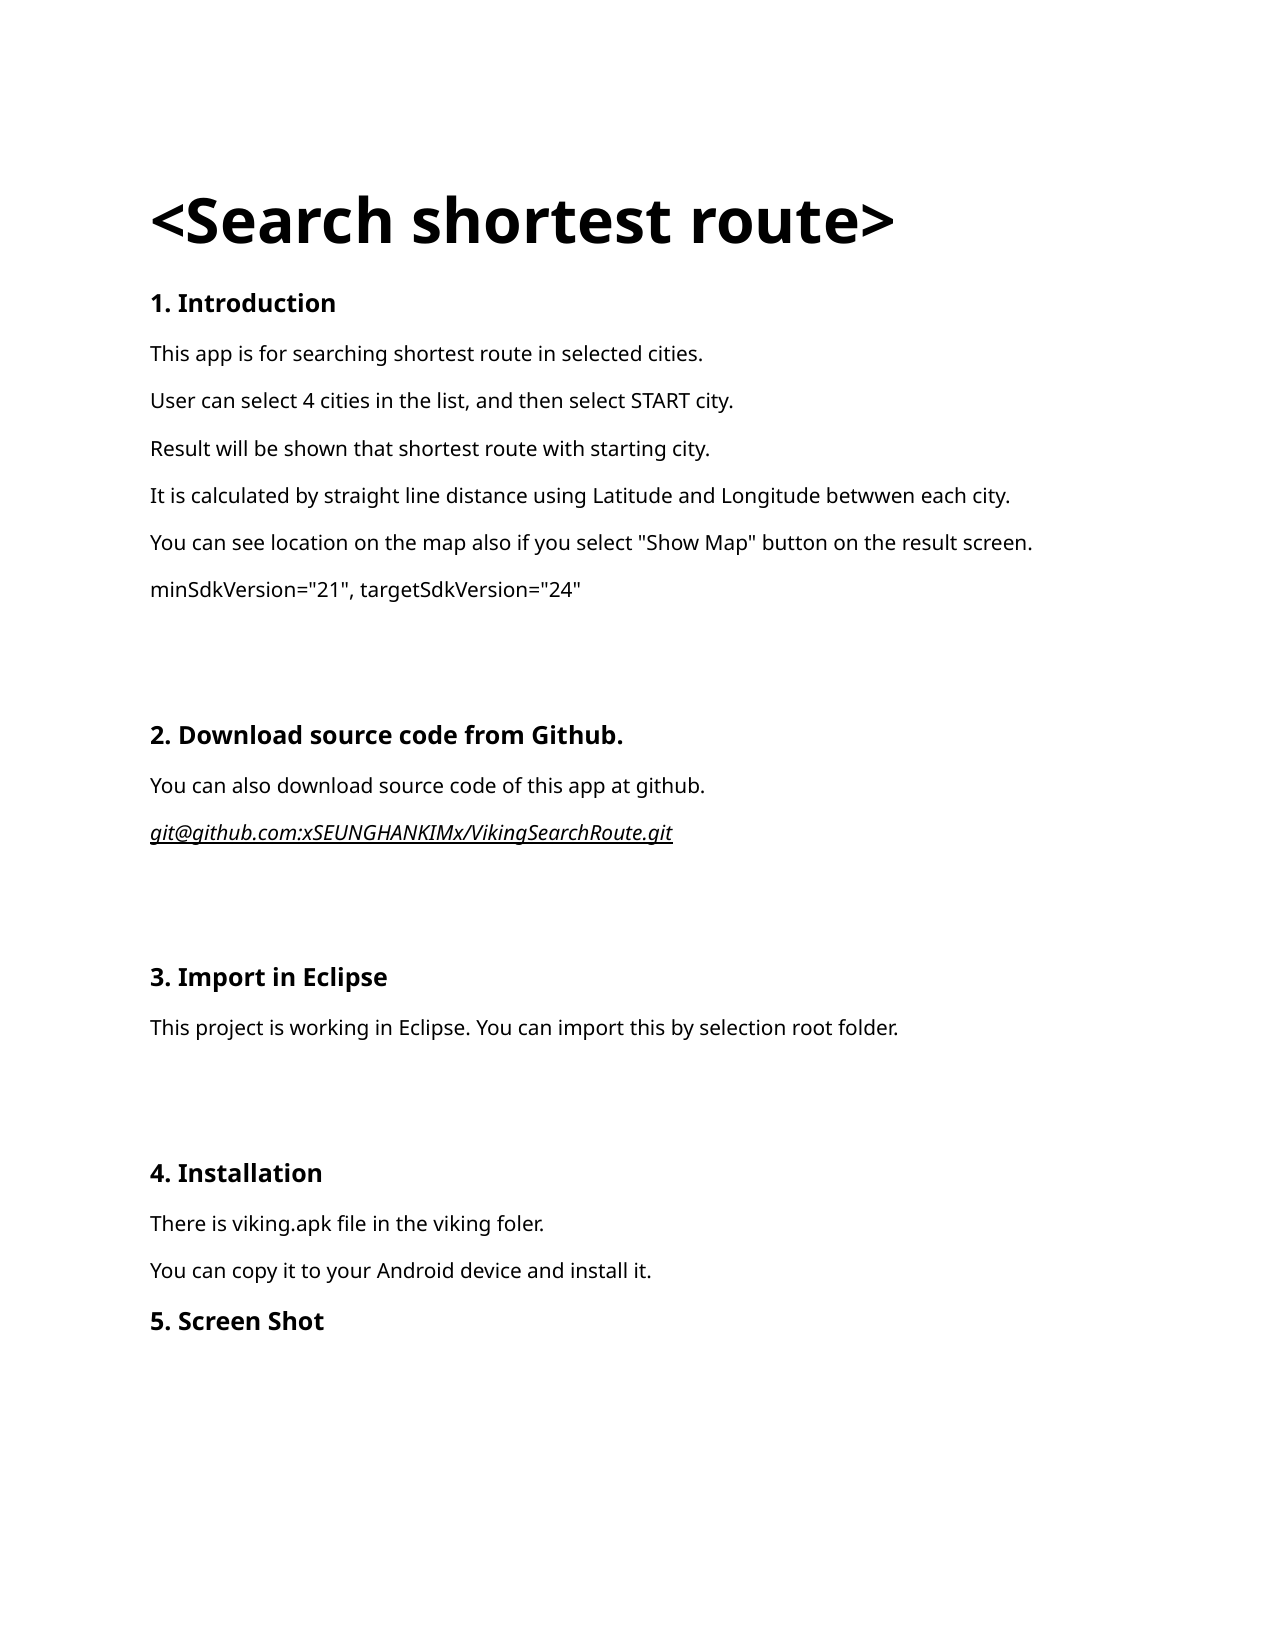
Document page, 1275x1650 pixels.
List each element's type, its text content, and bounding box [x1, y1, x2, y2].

text There is viking.apk file in the viking foler. [150, 1209, 1125, 1237]
text This project is working in Eclipse. You can import this by selection root folder. [150, 1013, 1125, 1042]
text You can see location on the map also if you select "Show Map" button on the result screen. [150, 528, 1125, 557]
text 4. Installation [150, 1155, 1125, 1189]
text This app is for searching shortest route in selected cities. [150, 339, 1125, 368]
text You can also download source code of this app at github. [150, 771, 1125, 799]
text <Search shortest route> [150, 177, 1125, 262]
text Result will be shown that shortest route with starting city. [150, 434, 1125, 462]
text You can copy it to your Android device and install it. [150, 1256, 1125, 1284]
text minSdkVersion="21", targetSdkVersion="24" [150, 576, 1125, 604]
text 2. Download source code from Github. [150, 717, 1125, 752]
text 1. Introduction [150, 286, 1125, 320]
text User can select 4 cities in the list, and then select START city. [150, 386, 1125, 415]
text 3. Import in Eclipse [150, 960, 1125, 994]
text It is calculated by straight line distance using Latitude and Longitude betwwen each city. [150, 481, 1125, 509]
text git@github.com:xSEUNGHANKIMx/VikingSearchRoute.git [150, 818, 1125, 847]
text 5. Screen Shot [150, 1303, 1125, 1337]
